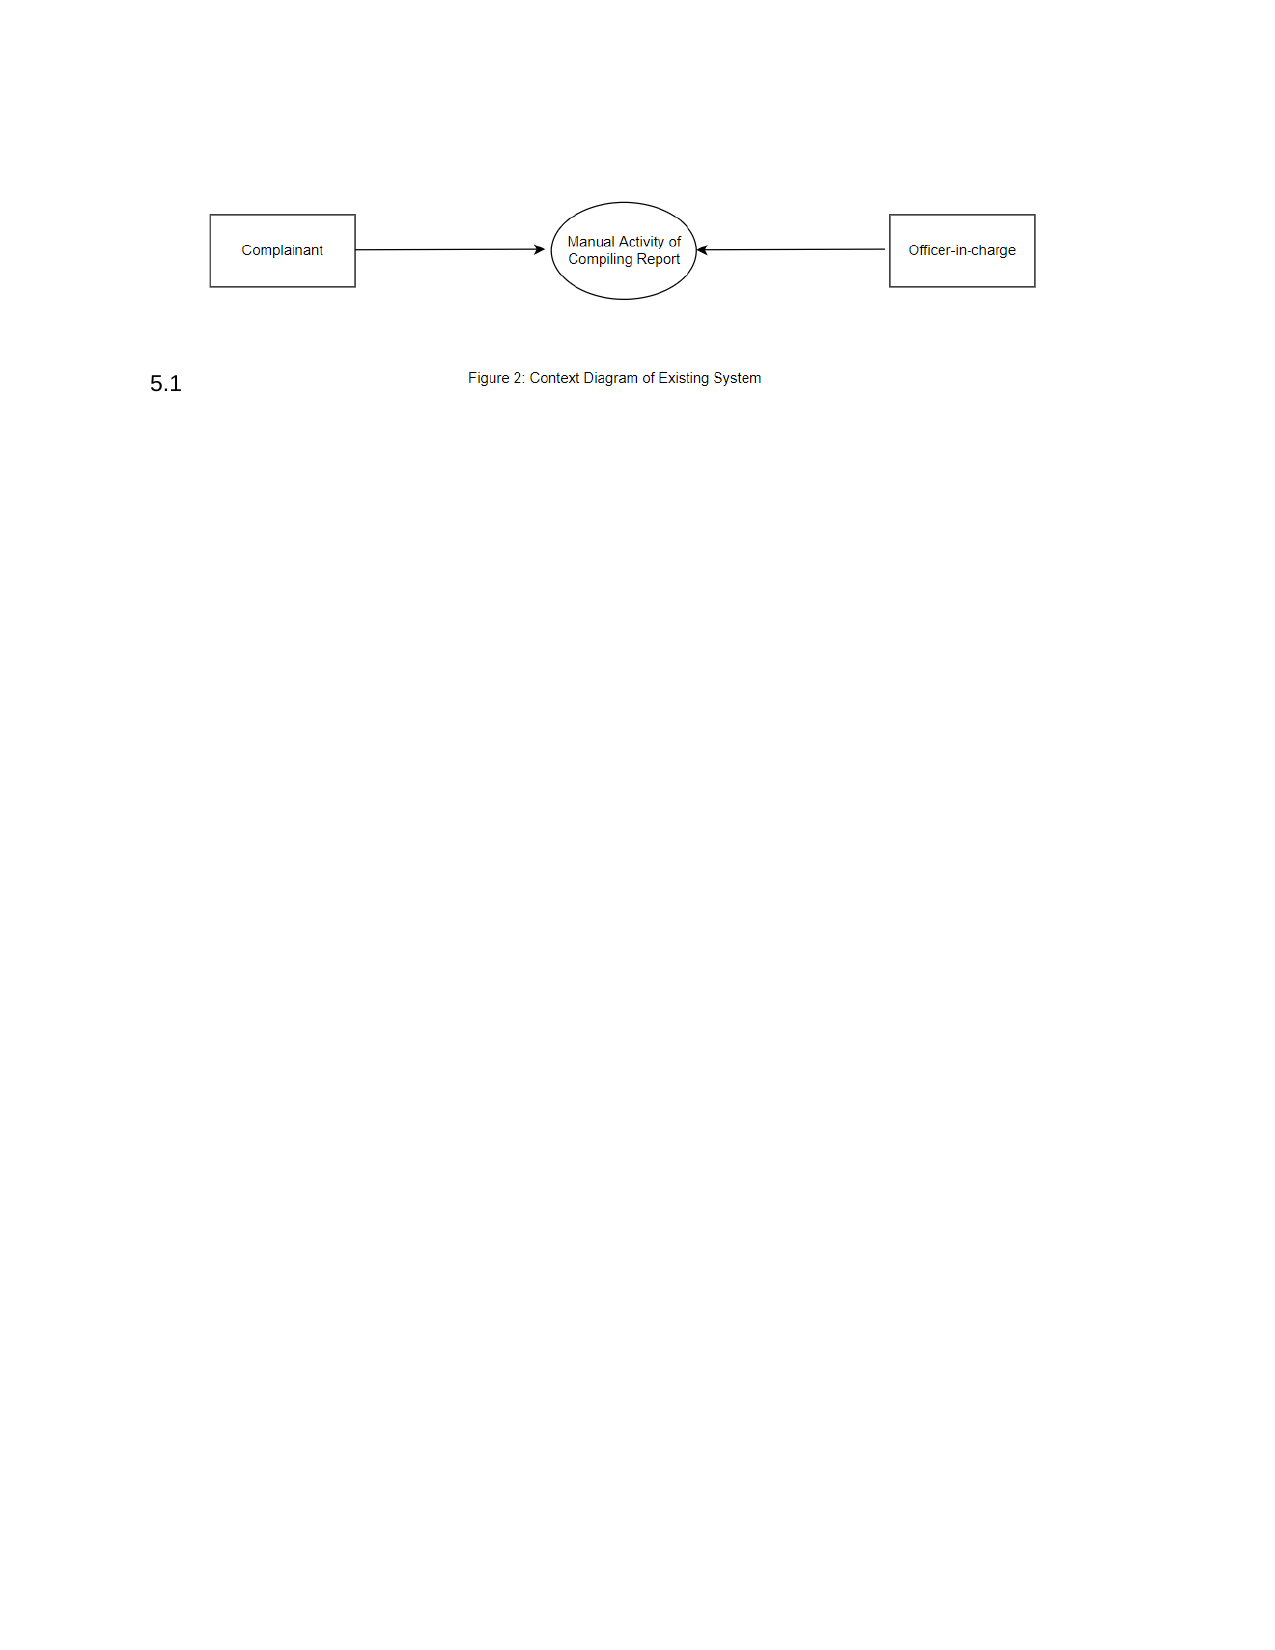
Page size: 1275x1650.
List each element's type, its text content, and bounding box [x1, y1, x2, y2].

picture [181, 150, 1082, 392]
